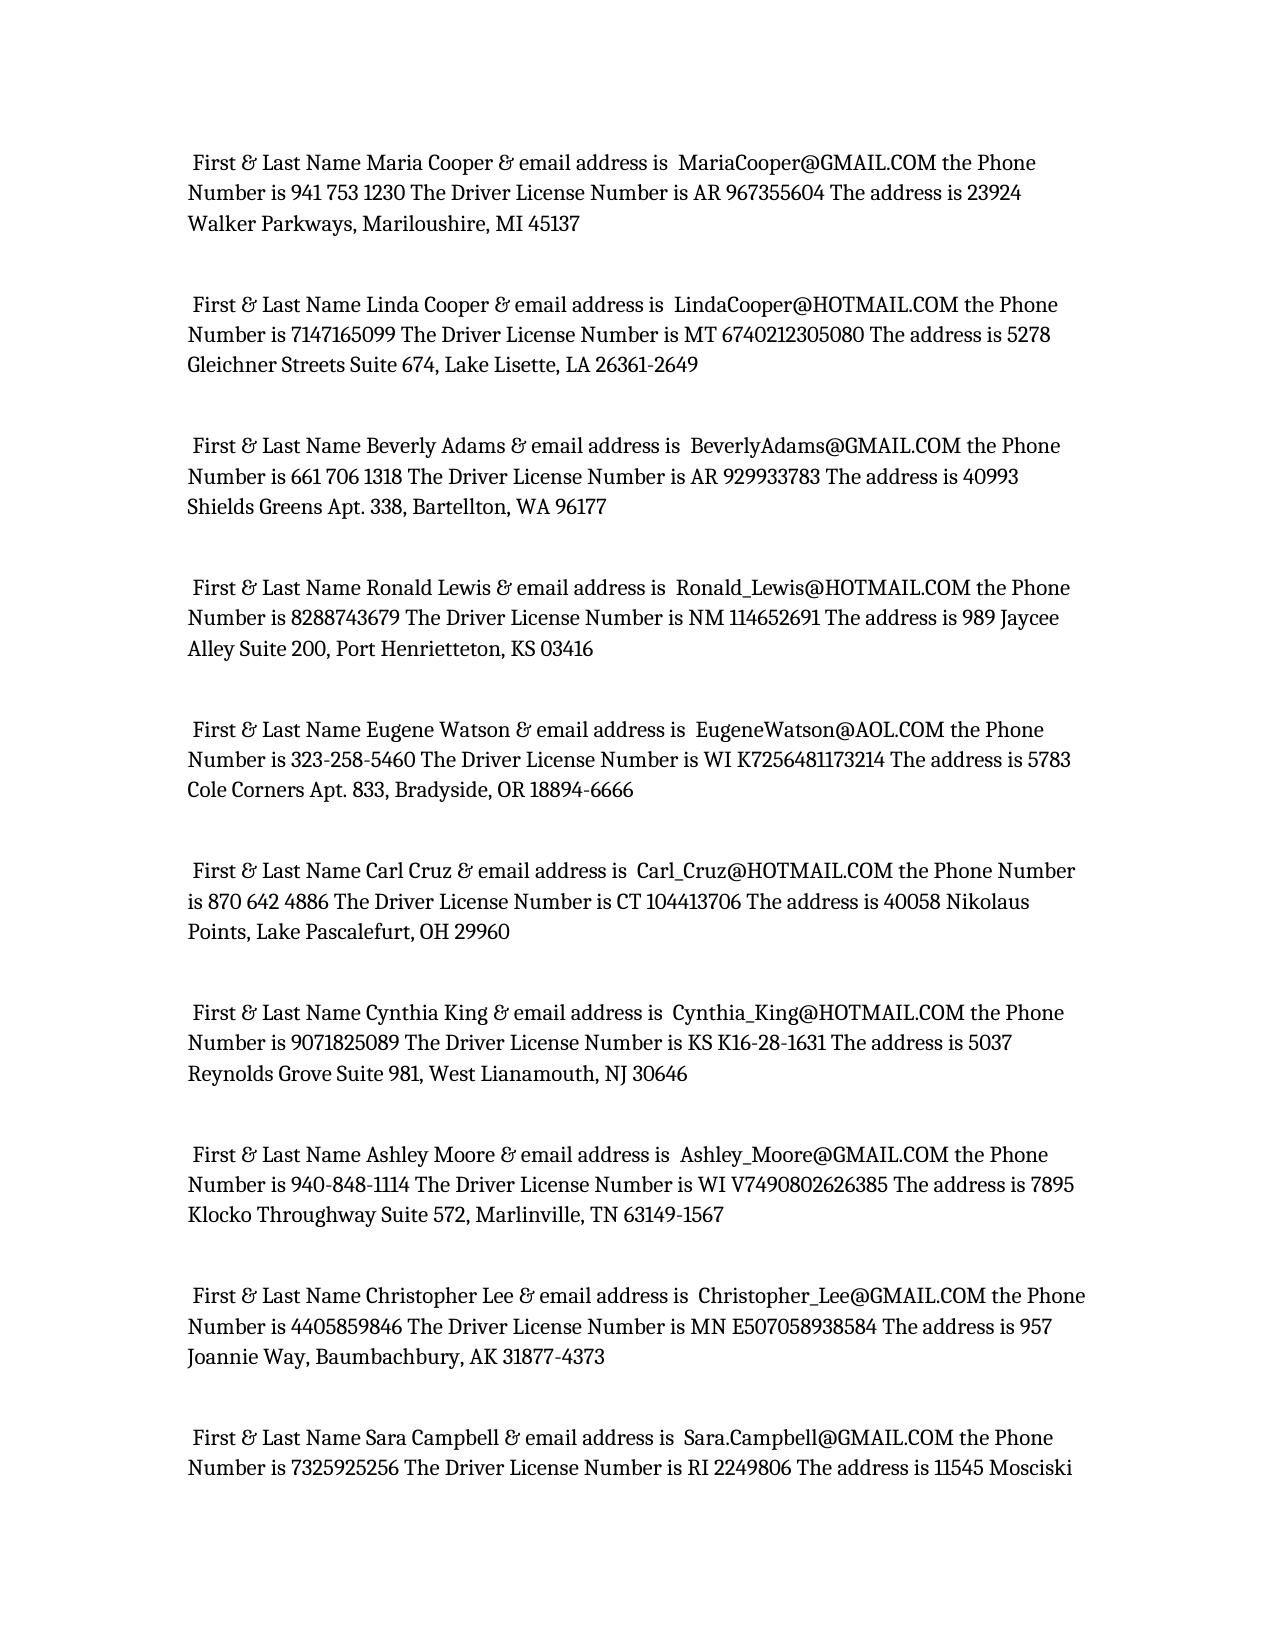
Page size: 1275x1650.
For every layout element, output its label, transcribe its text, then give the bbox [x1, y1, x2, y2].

text First & Last Name Ashley Moore & email address is Ashley_Moore@GMAIL.COM the Phone Number is 940-848-1114 The Driver License Number is WI V7490802626385 The address is 7895 Klocko Throughway Suite 572, Marlinville, TN 63149-1567 [187, 1142, 1087, 1259]
text First & Last Name Eugene Watson & email address is EugeneWatson@AOL.COM the Phone Number is 323-258-5460 The Driver License Number is WI K7256481173214 The address is 5783 Cole Corners Apt. 833, Bradyside, OR 18894-6666 [187, 717, 1087, 834]
text First & Last Name Beverly Adams & email address is BeverlyAdams@GMAIL.COM the Phone Number is 661 706 1318 The Driver License Number is AR 929933783 The address is 40993 Shields Greens Apt. 338, Bartellton, WA 96177 [187, 433, 1087, 550]
text First & Last Name Linda Cooper & email address is LindaCooper@HOTMAIL.COM the Phone Number is 7147165099 The Driver License Number is MT 6740212305080 The address is 5278 Gleichner Streets Suite 674, Lake Lisette, LA 26361-2649 [187, 292, 1087, 409]
text First & Last Name Christopher Lee & email address is Christopher_Lee@GMAIL.COM the Phone Number is 4405859846 The Driver License Number is MN E507058938584 The address is 957 Joannie Way, Baumbachbury, AK 31877-4373 [187, 1283, 1087, 1400]
text First & Last Name Ronald Lewis & email address is Ronald_Lewis@HOTMAIL.COM the Phone Number is 8288743679 The Driver License Number is NM 114652691 The address is 989 Jaycee Alley Suite 200, Port Henrietteton, KS 03416 [187, 575, 1087, 692]
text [187, 1425, 1087, 1482]
text First & Last Name Carl Cruz & email address is Carl_Cruz@HOTMAIL.COM the Phone Number is 870 642 4886 The Driver License Number is CT 104413706 The address is 40058 Nikolaus Points, Lake Pascalefurt, OH 29960 [187, 858, 1087, 975]
text First & Last Name Cynthia King & email address is Cynthia_King@HOTMAIL.COM the Phone Number is 9071825089 The Driver License Number is KS K16-28-1631 The address is 5037 Reynolds Grove Suite 981, West Lianamouth, NJ 30646 [187, 1000, 1087, 1117]
text First & Last Name Maria Cooper & email address is MariaCooper@GMAIL.COM the Phone Number is 941 753 1230 The Driver License Number is AR 967355604 The address is 23924 Walker Parkways, Mariloushire, MI 45137 [187, 150, 1087, 267]
